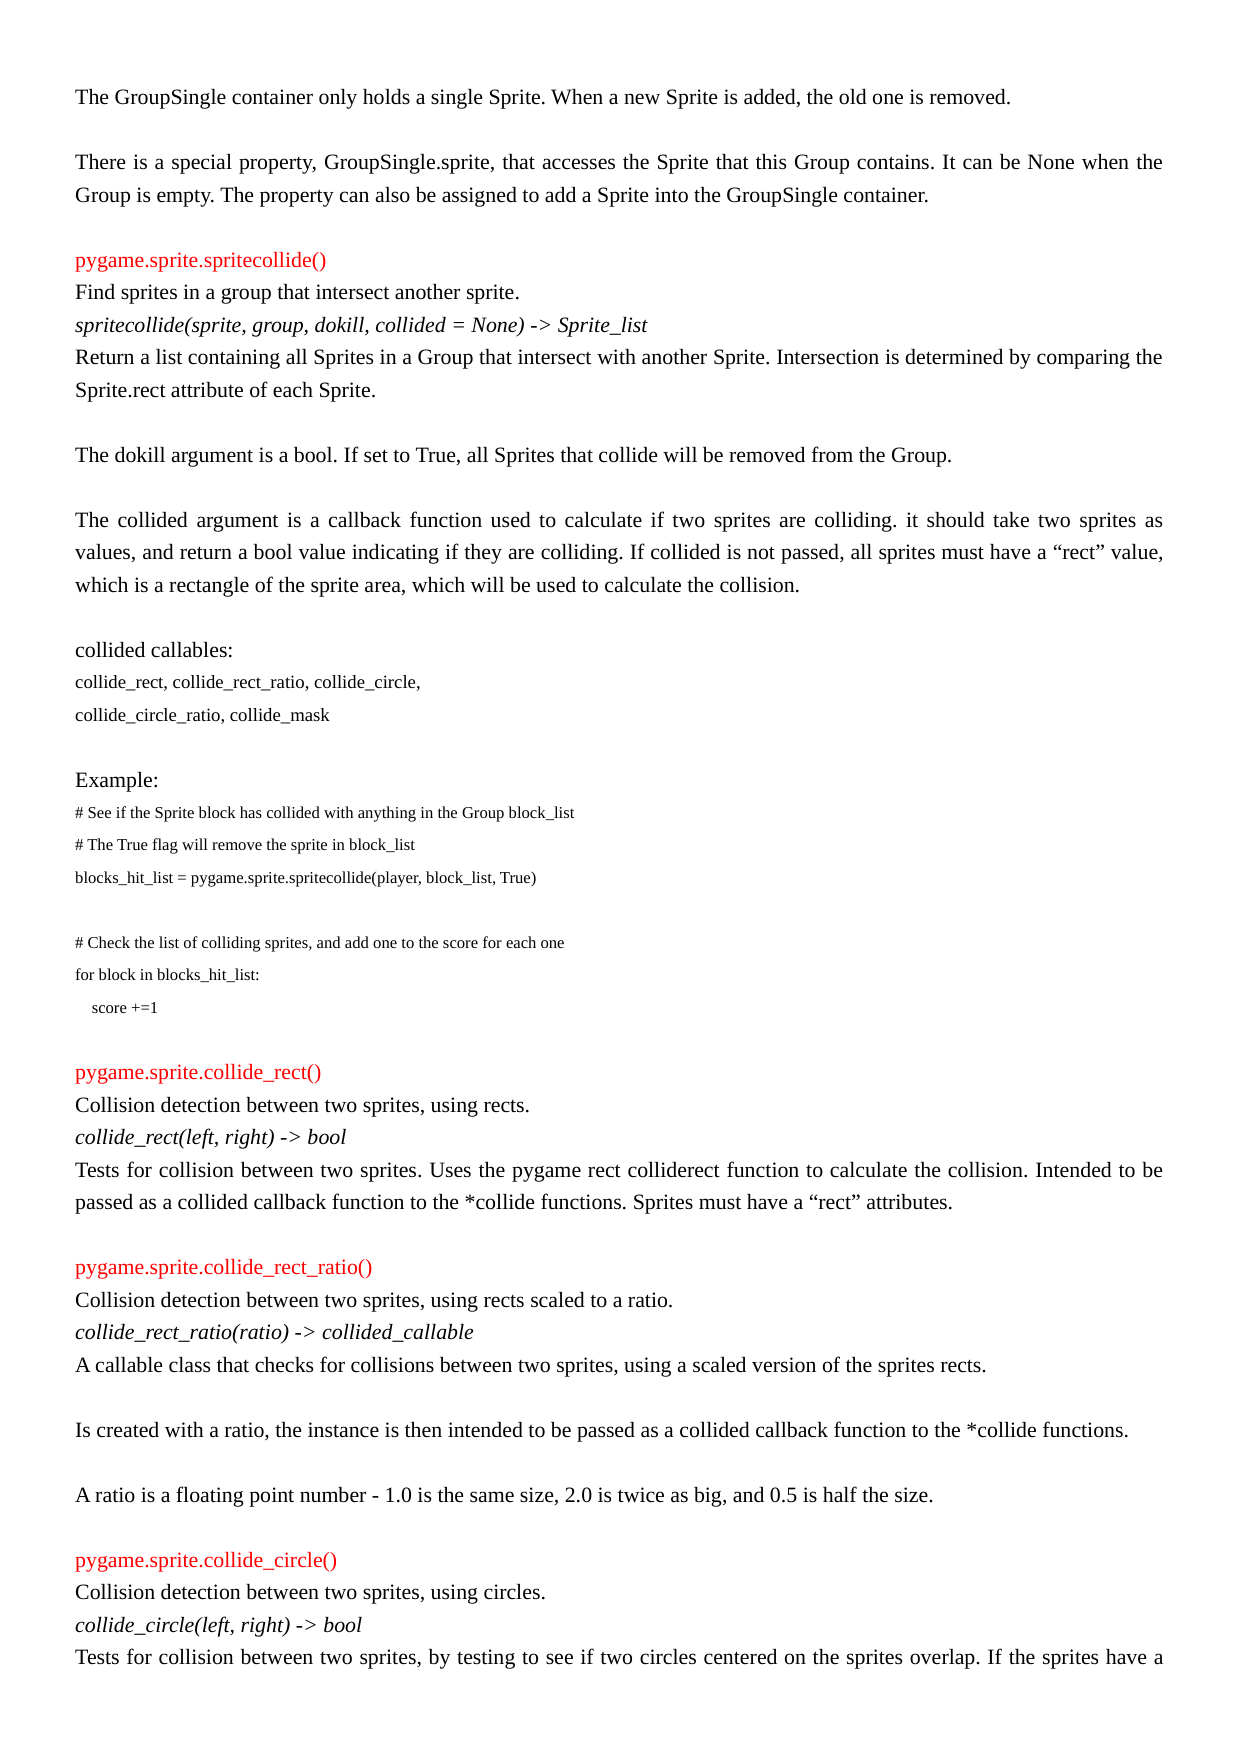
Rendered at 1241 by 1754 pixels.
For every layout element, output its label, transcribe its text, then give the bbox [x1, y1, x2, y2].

text # The True flag will remove the sprite in block_list [75, 828, 1165, 861]
text pygame.sprite.spritecollide() [75, 243, 1165, 276]
text collide_rect_ratio(ratio) -> collided_callable [75, 1316, 1165, 1348]
text collide_circle(left, right) -> bool [75, 1608, 1165, 1641]
text collide_rect(left, right) -> bool [75, 1121, 1165, 1153]
text pygame.sprite.collide_circle() [75, 1543, 1165, 1576]
text spritecollide(sprite, group, dokill, collided = None) -> Sprite_list [75, 308, 1165, 341]
text collided callables: [75, 633, 1165, 666]
text # See if the Sprite block has collided with anything in the Group block_list [75, 796, 1165, 828]
text The dokill argument is a bool. If set to True, all Sprites that collide will be removed from the Group. [75, 438, 1165, 471]
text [75, 1641, 1165, 1673]
text pygame.sprite.collide_rect() [75, 1056, 1165, 1088]
text The GroupSingle container only holds a single Sprite. When a new Sprite is added, the old one is removed. [75, 81, 1165, 113]
text collide_circle_ratio, collide_mask [75, 698, 1165, 731]
text Is created with a ratio, the instance is then intended to be passed as a collided callback function to the *collide functions. [75, 1413, 1165, 1446]
text Return a list containing all Sprites in a Group that intersect with another Sprite. Intersection is determined by comparing the Sprite.rect attribute of each Sprite. [75, 341, 1165, 406]
text pygame.sprite.collide_rect_ratio() [75, 1251, 1165, 1283]
text Example: [75, 763, 1165, 796]
text A callable class that checks for collisions between two sprites, using a scaled version of the sprites rects. [75, 1348, 1165, 1381]
text Collision detection between two sprites, using rects scaled to a ratio. [75, 1283, 1165, 1316]
text Find sprites in a group that intersect another sprite. [75, 276, 1165, 308]
text # Check the list of colliding sprites, and add one to the score for each one [75, 926, 1165, 958]
text score +=1 [75, 991, 1165, 1023]
text Collision detection between two sprites, using rects. [75, 1088, 1165, 1121]
text The collided argument is a callback function used to calculate if two sprites are colliding. it should take two sprites as values, and return a bool value indicating if they are colliding. If collided is not passed, all sprites must have a “rect” value, which is a rectangle of the sprite area, which will be used to calculate the collision. [75, 503, 1165, 601]
text Collision detection between two sprites, using circles. [75, 1576, 1165, 1608]
text for block in blocks_hit_list: [75, 958, 1165, 991]
text There is a special property, GroupSingle.sprite, that accesses the Sprite that this Group contains. It can be None when the Group is empty. The property can also be assigned to add a Sprite into the GroupSingle container. [75, 146, 1165, 211]
text collide_rect, collide_rect_ratio, collide_circle, [75, 666, 1165, 698]
text blocks_hit_list = pygame.sprite.spritecollide(player, block_list, True) [75, 861, 1165, 893]
text A ratio is a floating point number - 1.0 is the same size, 2.0 is twice as big, and 0.5 is half the size. [75, 1478, 1165, 1511]
text Tests for collision between two sprites. Uses the pygame rect colliderect function to calculate the collision. Intended to be passed as a collided callback function to the *collide functions. Sprites must have a “rect” attributes. [75, 1153, 1165, 1218]
